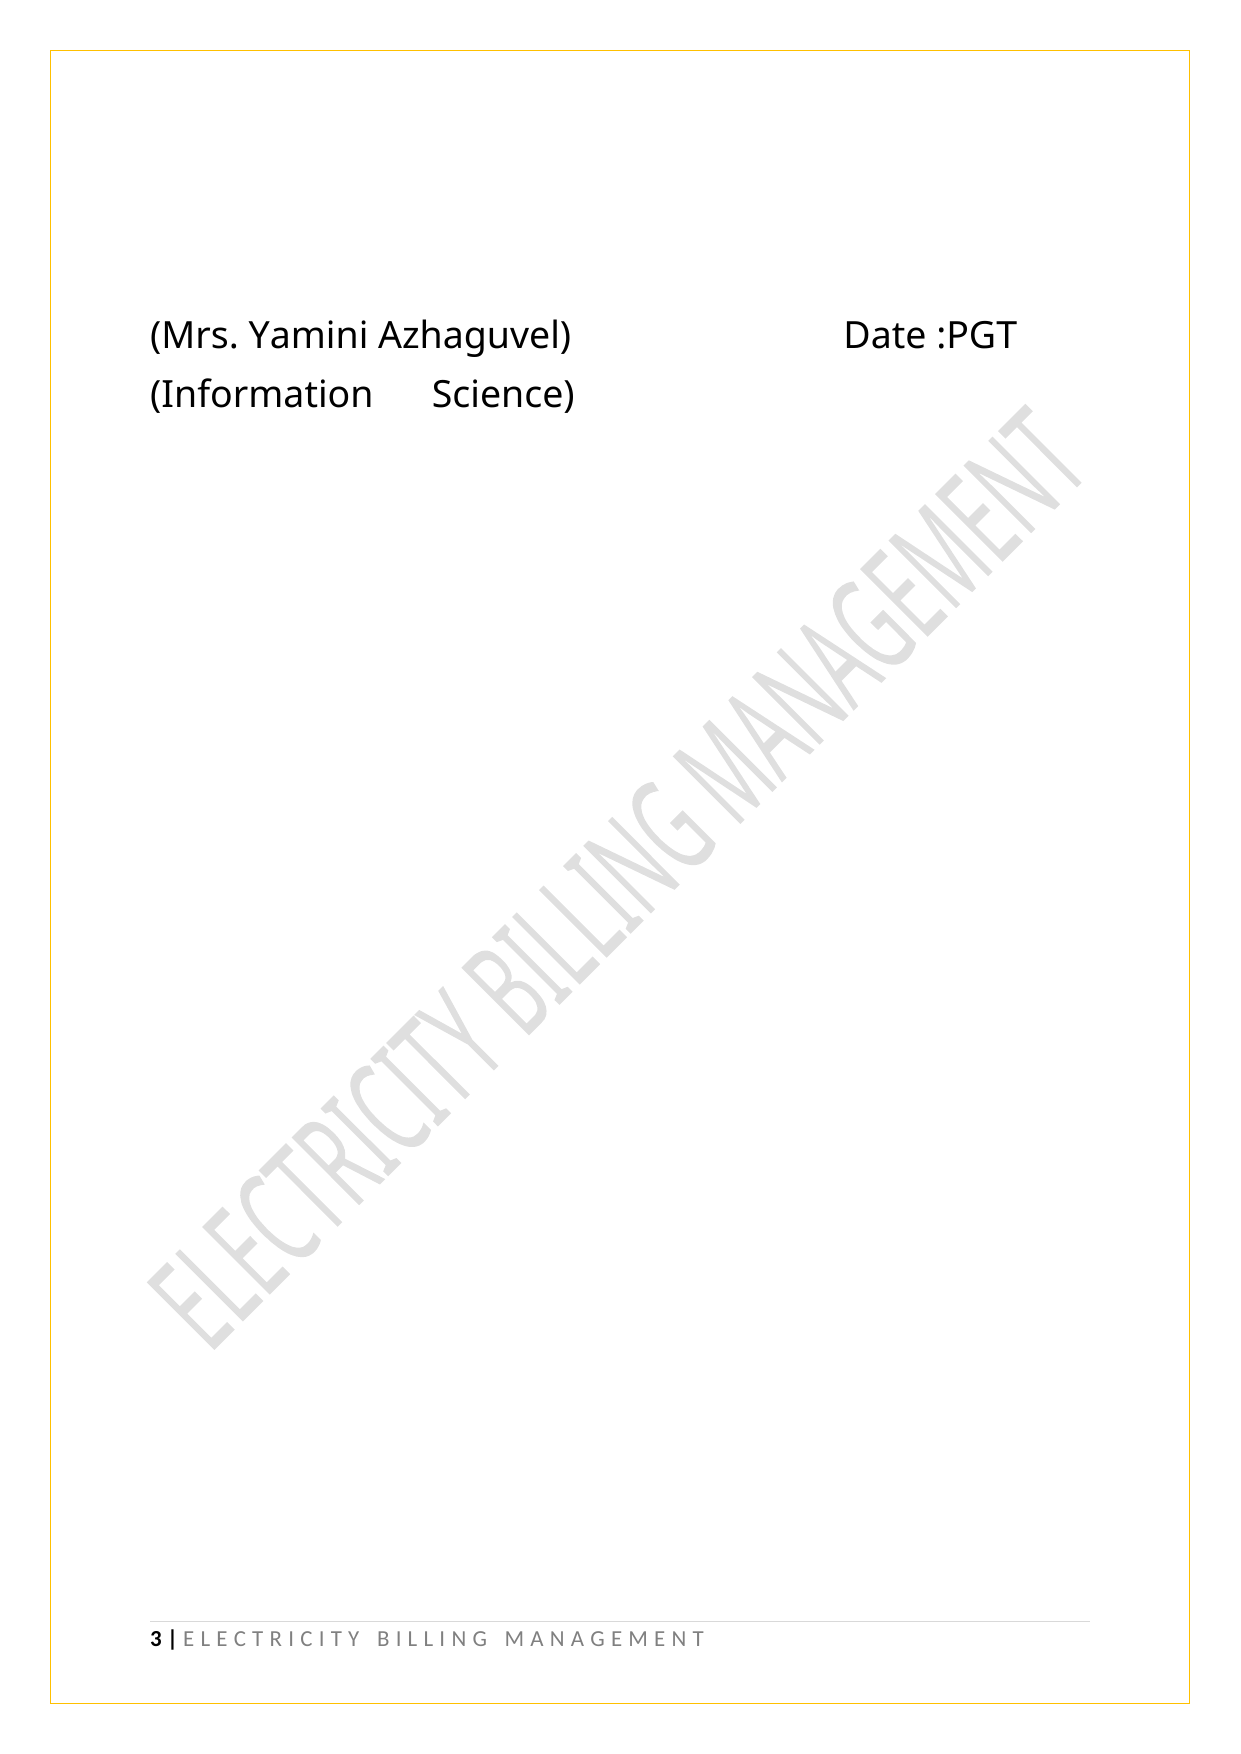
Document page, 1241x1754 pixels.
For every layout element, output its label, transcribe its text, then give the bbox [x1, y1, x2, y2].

text (Mrs. Yamini Azhaguvel) Date :PGT (Information Science) [150, 308, 1090, 418]
